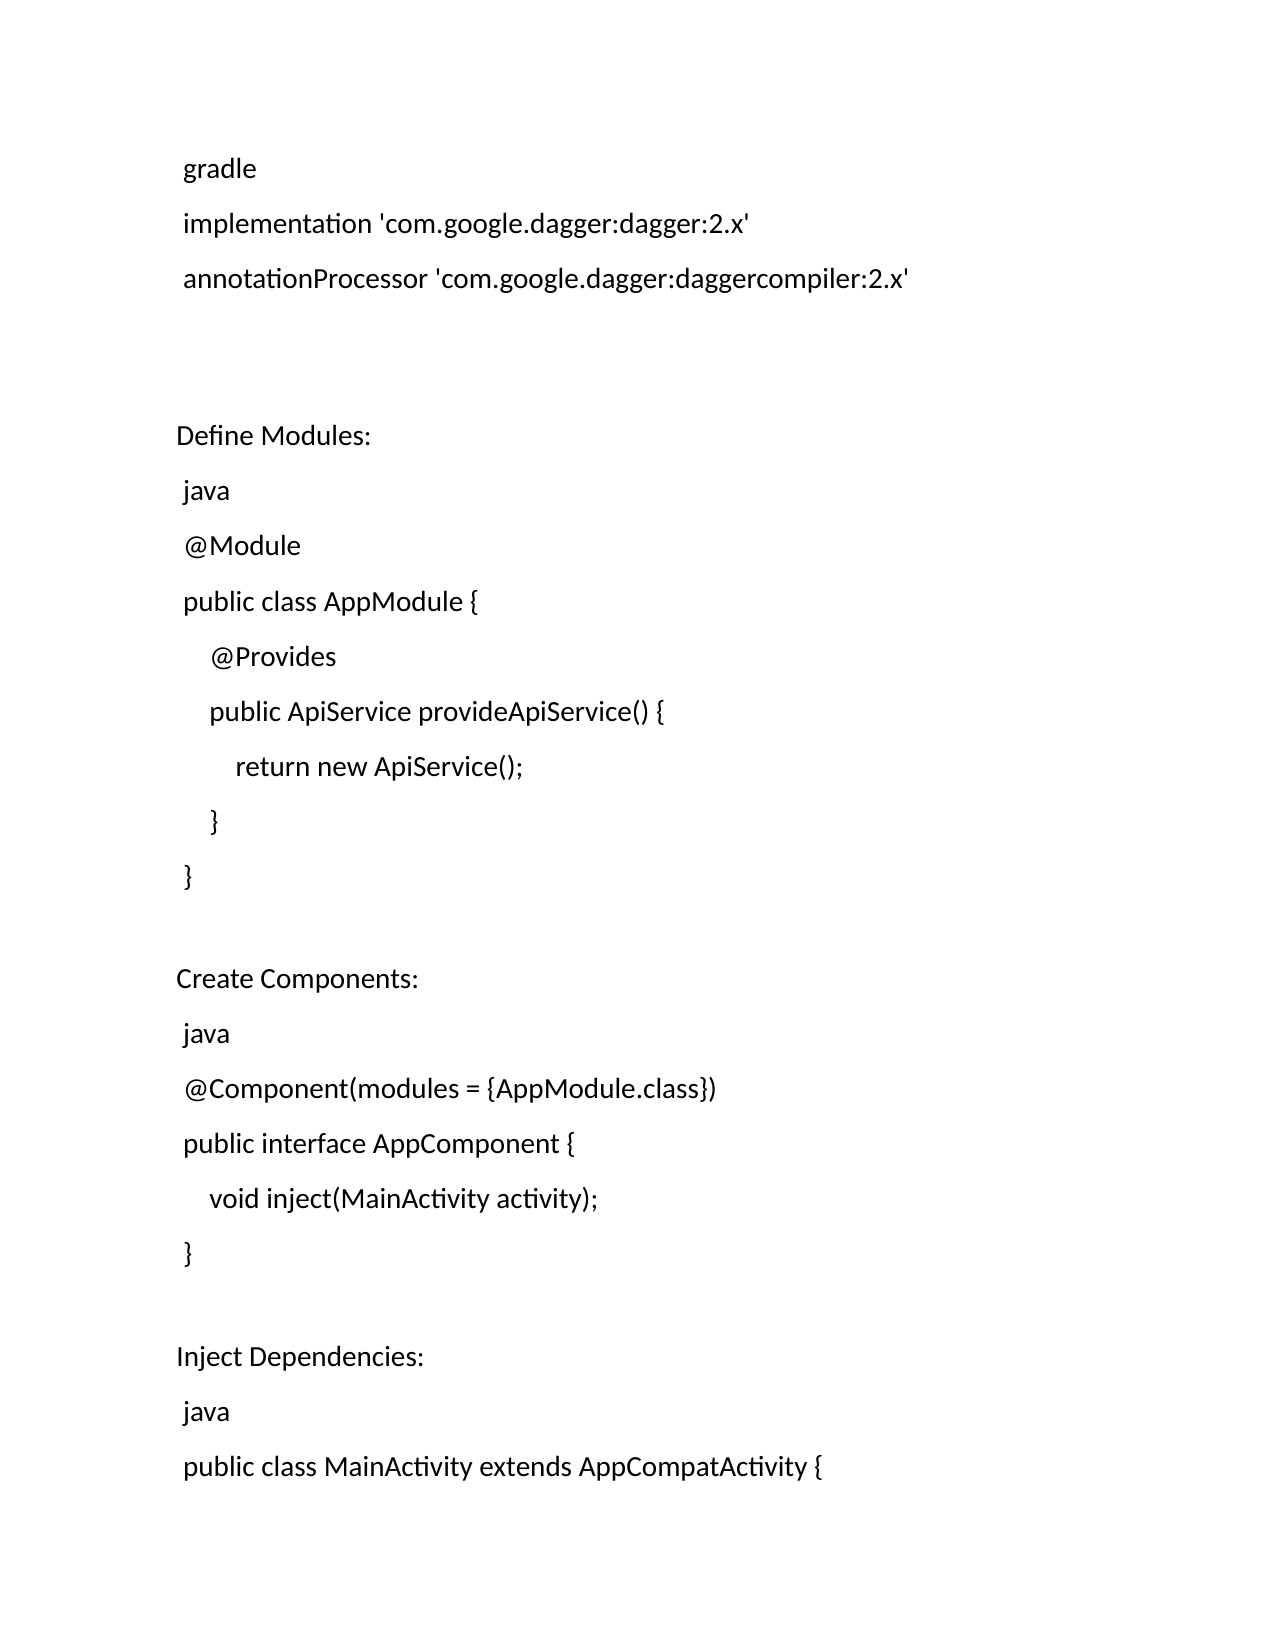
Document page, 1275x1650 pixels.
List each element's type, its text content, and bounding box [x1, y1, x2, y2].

text } [150, 803, 1125, 839]
text } [150, 858, 1125, 894]
text annotationProcessor 'com.google.dagger:daggercompiler:2.x' [150, 260, 1125, 296]
text Inject Dependencies: [150, 1338, 1125, 1373]
text java [150, 472, 1125, 508]
text Define Modules: [150, 417, 1125, 453]
text Create Components: [150, 960, 1125, 996]
text @Component(modules = {AppModule.class}) [150, 1070, 1125, 1106]
text @Module [150, 527, 1125, 563]
text implementation 'com.google.dagger:dagger:2.x' [150, 205, 1125, 241]
text java [150, 1015, 1125, 1051]
text public ApiService provideApiService() { [150, 693, 1125, 728]
text gradle [150, 150, 1125, 186]
text void inject(MainActivity activity); [150, 1181, 1125, 1216]
text public class MainActivity extends AppCompatActivity { [150, 1448, 1125, 1483]
text public interface AppComponent { [150, 1125, 1125, 1161]
text public class AppModule { [150, 583, 1125, 618]
text @Provides [150, 638, 1125, 673]
text } [150, 1236, 1125, 1271]
text return new ApiService(); [150, 748, 1125, 783]
text java [150, 1393, 1125, 1428]
